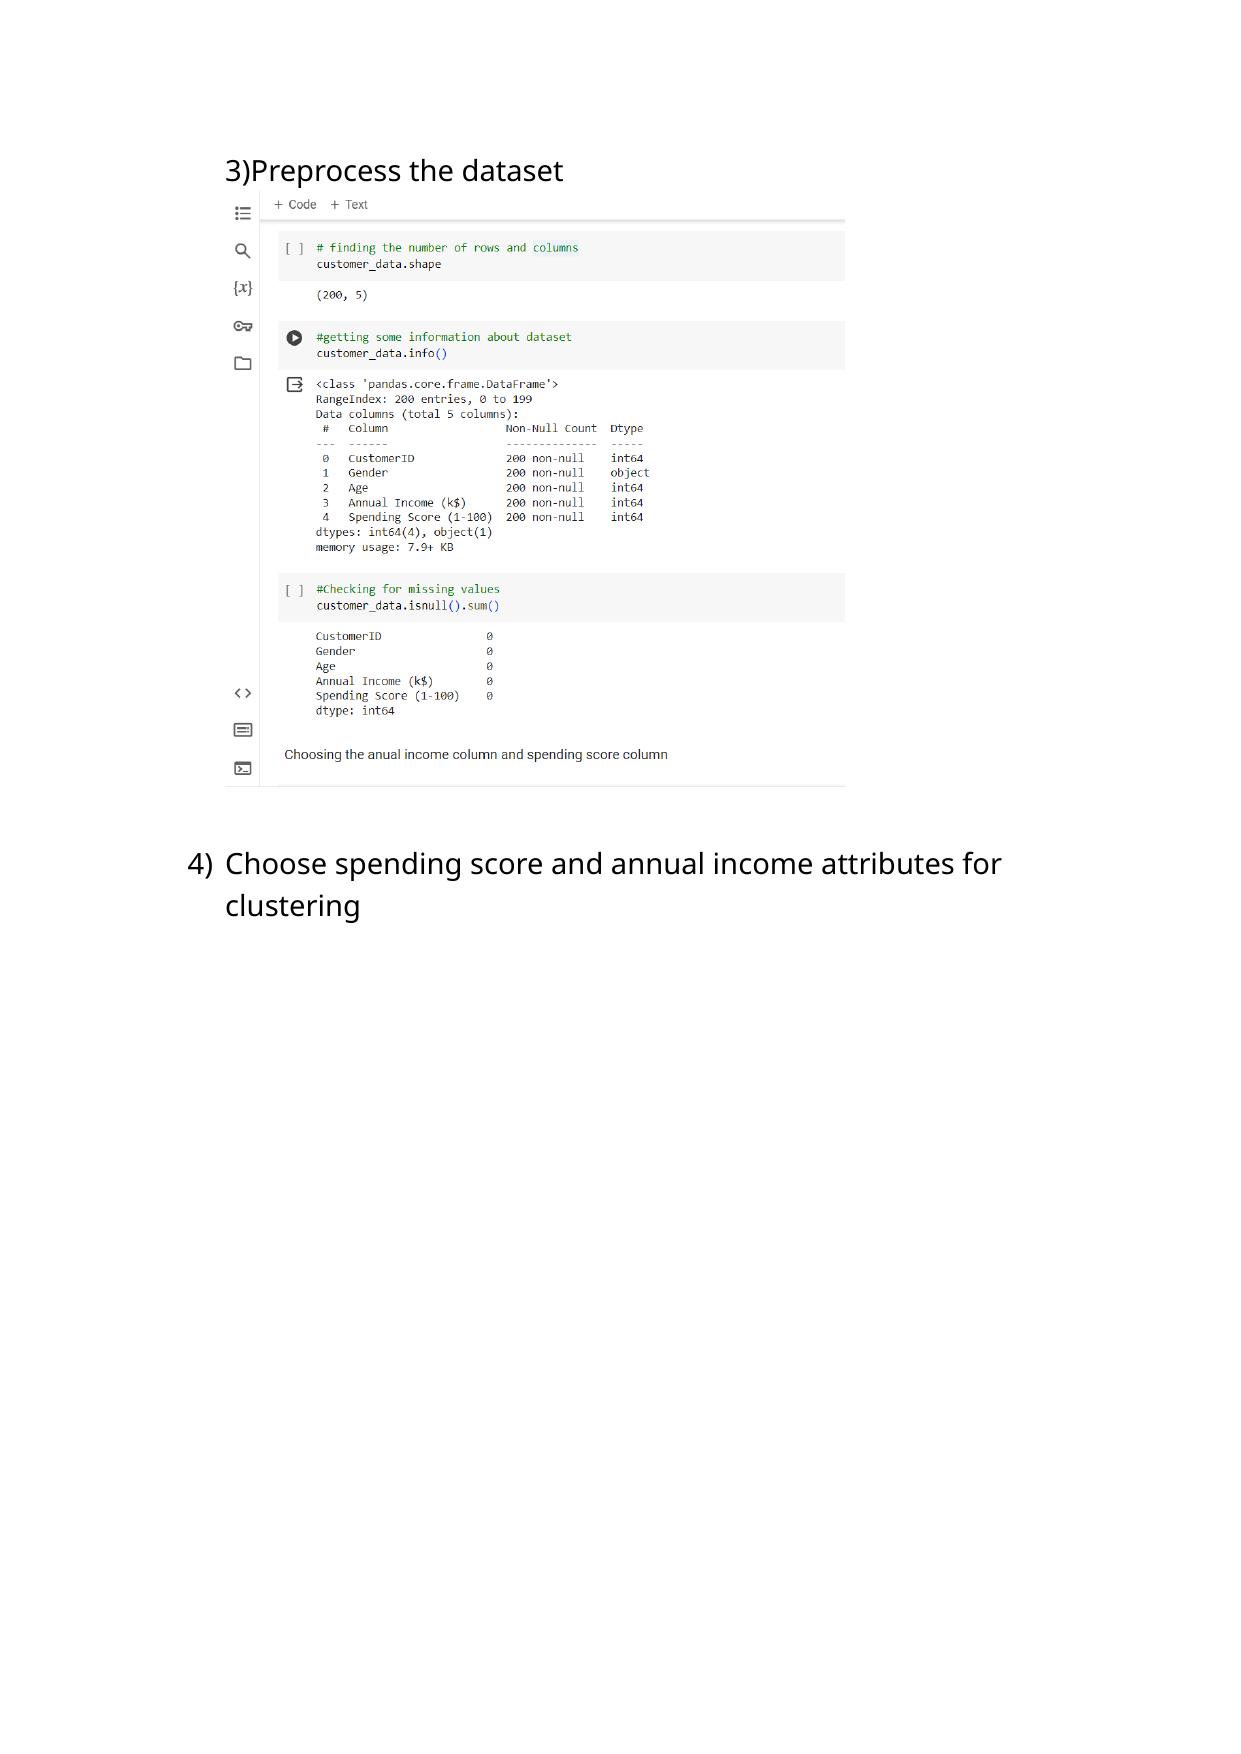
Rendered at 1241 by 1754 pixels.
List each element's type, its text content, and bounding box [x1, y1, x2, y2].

list Choose spending score and annual income attributes for clustering [187, 843, 1090, 925]
picture [225, 191, 846, 798]
